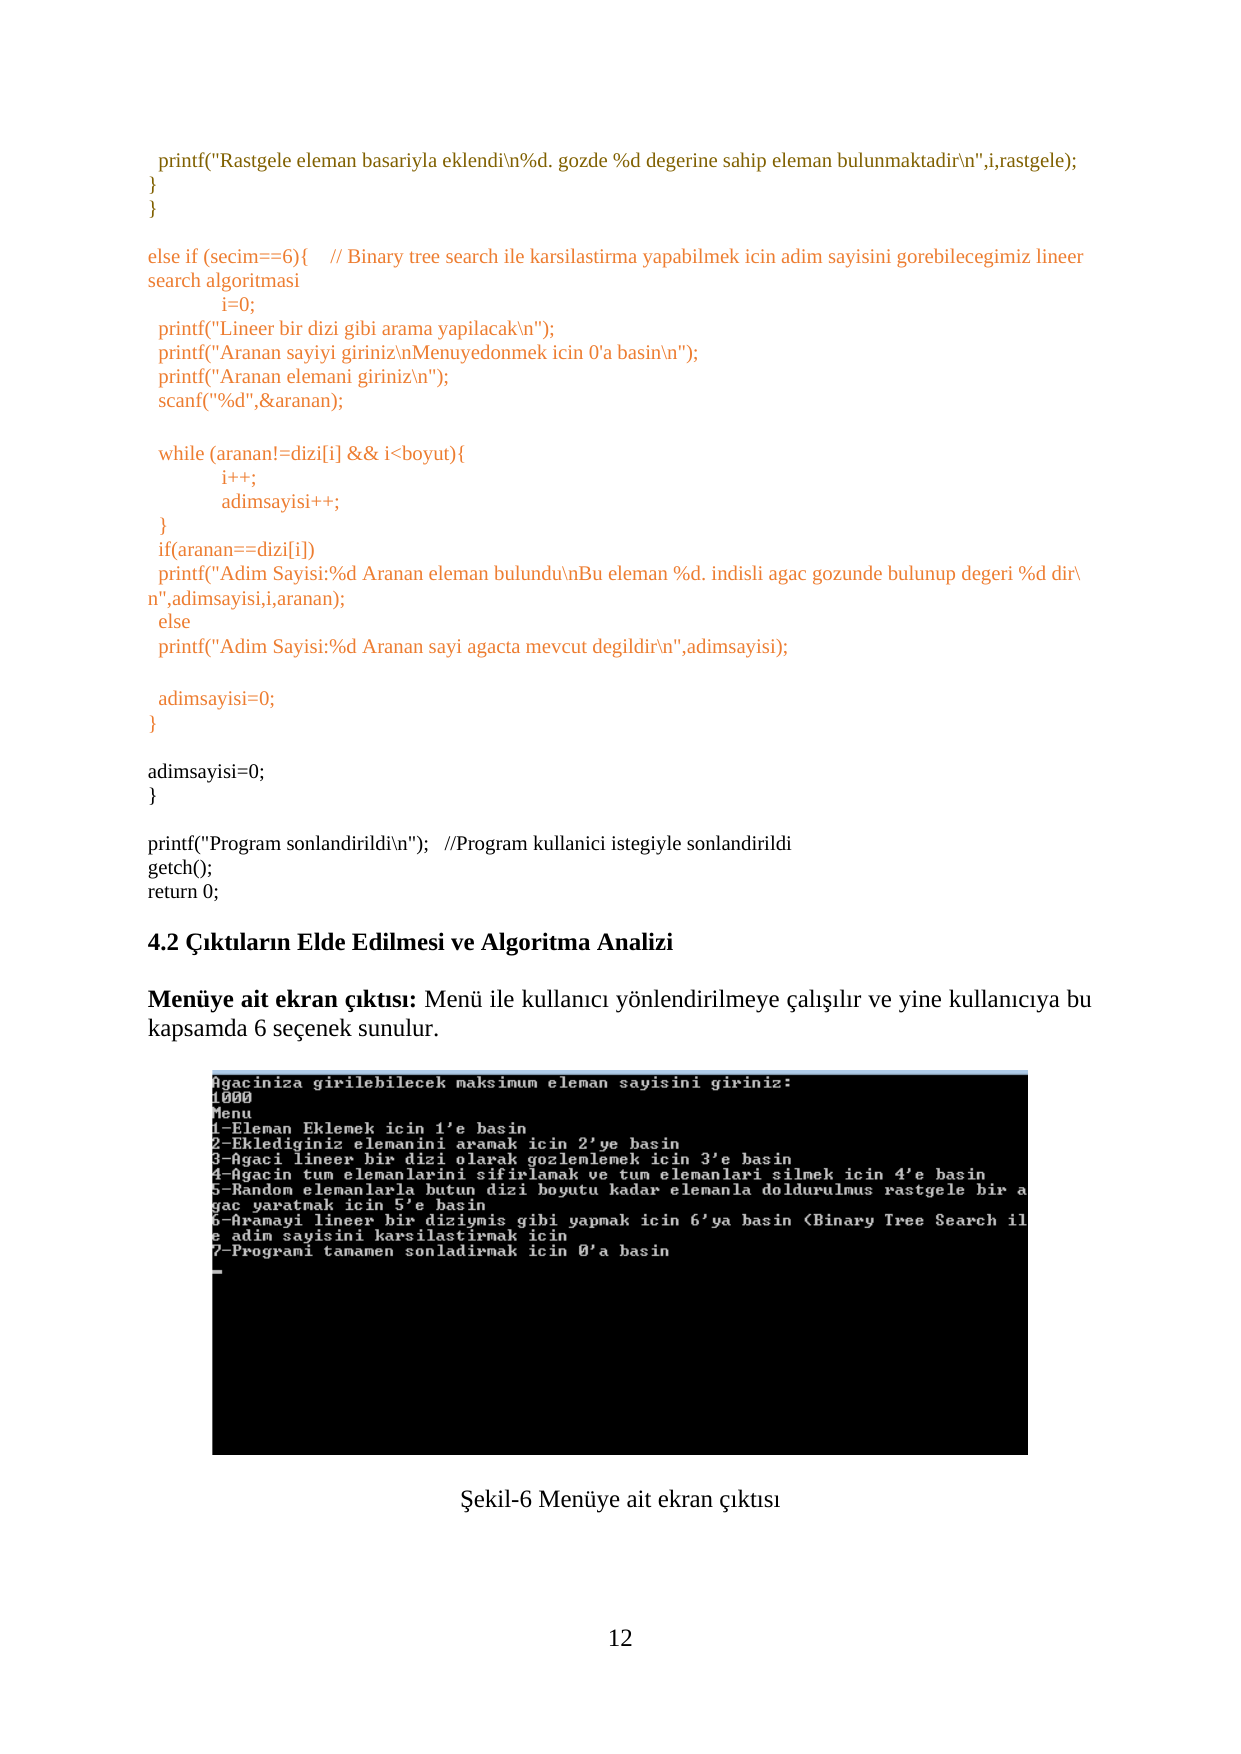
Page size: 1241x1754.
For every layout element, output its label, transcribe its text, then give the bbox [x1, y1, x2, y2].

text Şekil-6 Menüye ait ekran çıktısı [148, 1484, 1093, 1512]
text 4.2 Çıktıların Elde Edilmesi ve Algoritma Analizi [148, 927, 1093, 956]
text adimsayisi++; [148, 489, 1093, 513]
picture [212, 1070, 1028, 1455]
text } [148, 513, 1093, 537]
text adimsayisi=0; [148, 758, 1093, 783]
text else if (secim==6){ // Binary tree search ile karsilastirma yapabilmek icin adim sayisini gorebilecegimiz lineer search algoritmasi [148, 244, 1093, 292]
text scanf("%d",&aranan); [148, 388, 1093, 412]
text adimsayisi=0; [148, 686, 1093, 710]
text Menüye ait ekran çıktısı: Menü ile kullanıcı yönlendirilmeye çalışılır ve yine kullanıcıya bu kapsamda 6 seçenek sunulur. [148, 984, 1093, 1042]
text getch(); [148, 855, 1093, 879]
text printf("Aranan sayiyi giriniz\nMenuyedonmek icin 0'a basin\n"); [148, 340, 1093, 364]
text printf("Adim Sayisi:%d Aranan eleman bulundu\nBu eleman %d. indisli agac gozunde bulunup degeri %d dir\n",adimsayisi,i,aranan); [148, 561, 1093, 609]
text } [148, 710, 1093, 734]
text if(aranan==dizi[i]) [148, 537, 1093, 561]
text } [148, 783, 1093, 807]
text else [148, 609, 1093, 633]
text printf("Program sonlandirildi\n"); //Program kullanici istegiyle sonlandirildi [148, 831, 1093, 855]
text printf("Rastgele eleman basariyla eklendi\n%d. gozde %d degerine sahip eleman bulunmaktadir\n",i,rastgele); [148, 148, 1093, 172]
text return 0; [148, 879, 1093, 903]
text } [148, 196, 1093, 220]
text printf("Lineer bir dizi gibi arama yapilacak\n"); [148, 316, 1093, 340]
text printf("Adim Sayisi:%d Aranan sayi agacta mevcut degildir\n",adimsayisi); [148, 633, 1093, 658]
text while (aranan!=dizi[i] && i<boyut){ [148, 441, 1093, 465]
text i=0; [148, 292, 1093, 316]
text i++; [148, 465, 1093, 489]
text } [148, 172, 1093, 196]
text printf("Aranan elemani giriniz\n"); [148, 364, 1093, 388]
